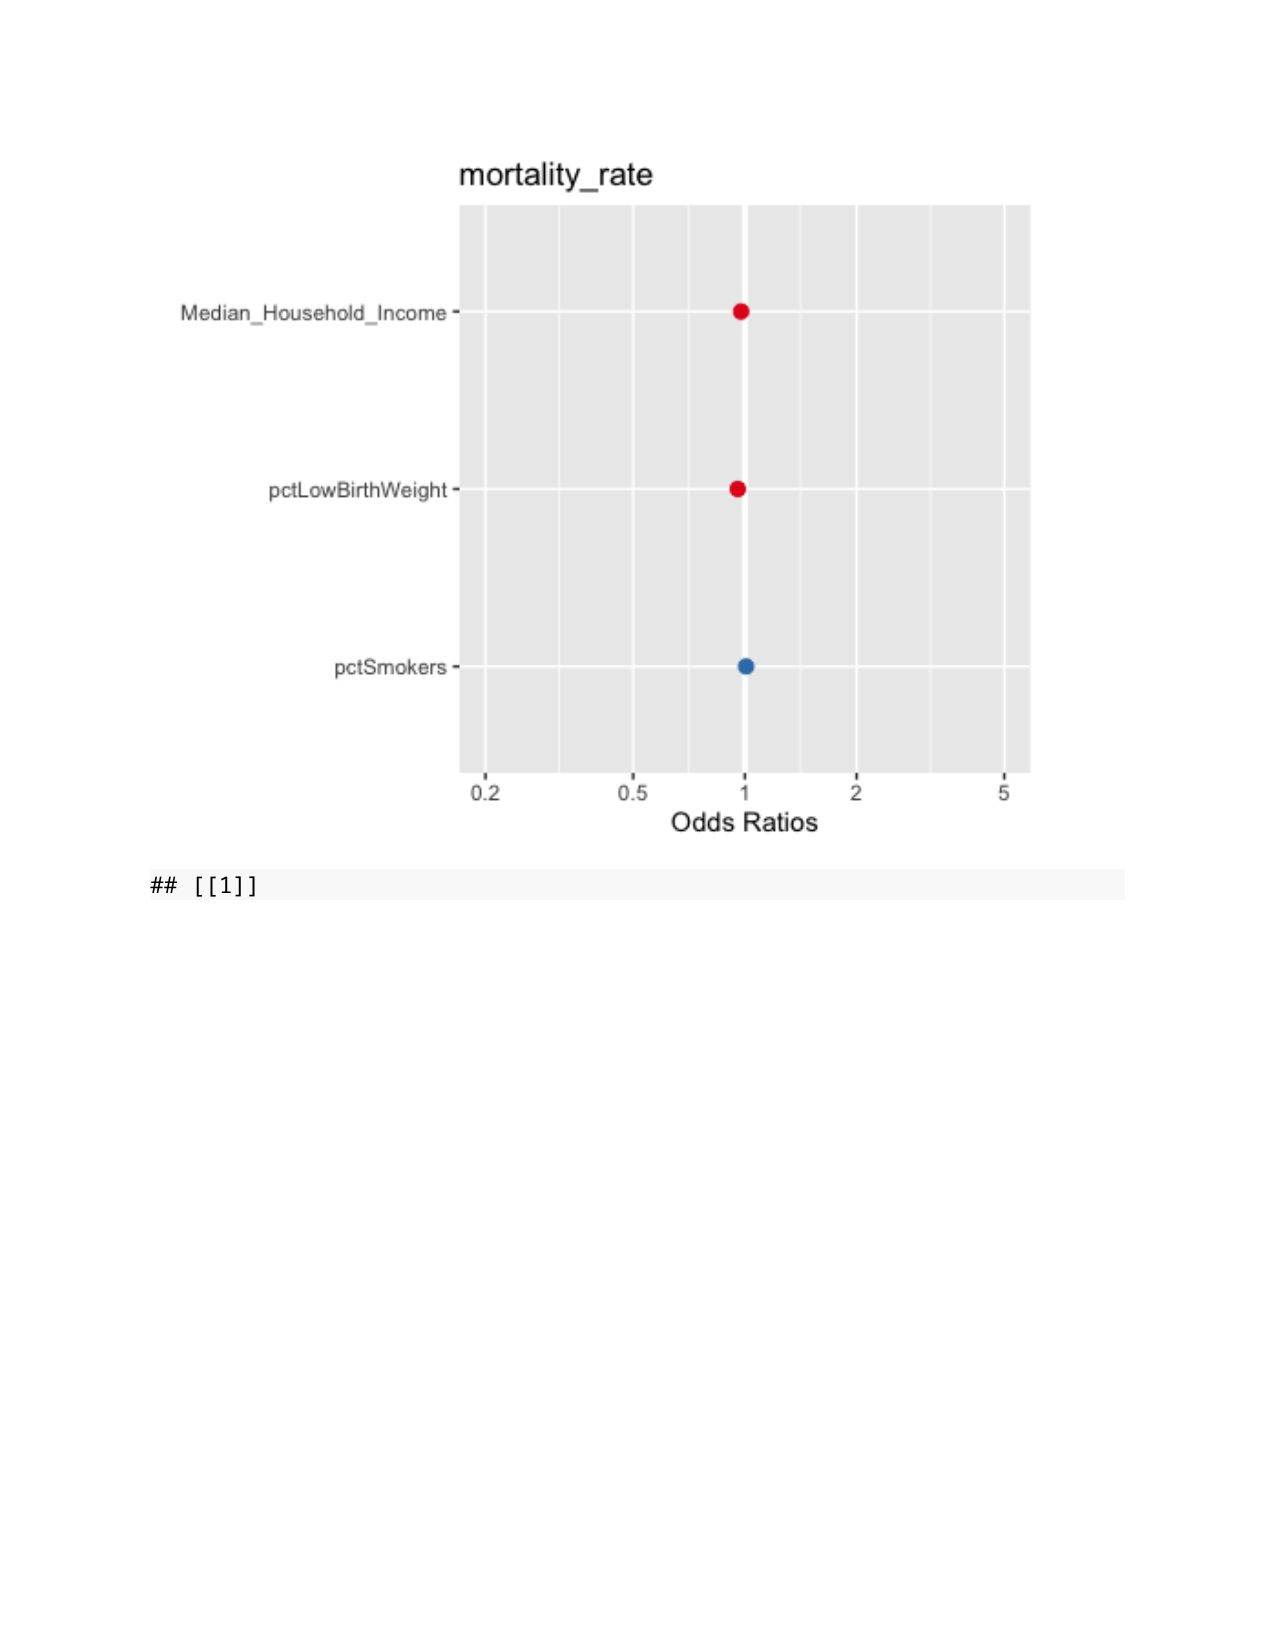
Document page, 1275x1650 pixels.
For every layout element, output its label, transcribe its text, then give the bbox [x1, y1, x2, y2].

picture [168, 150, 1044, 850]
text ## [[1]] [150, 869, 1125, 900]
